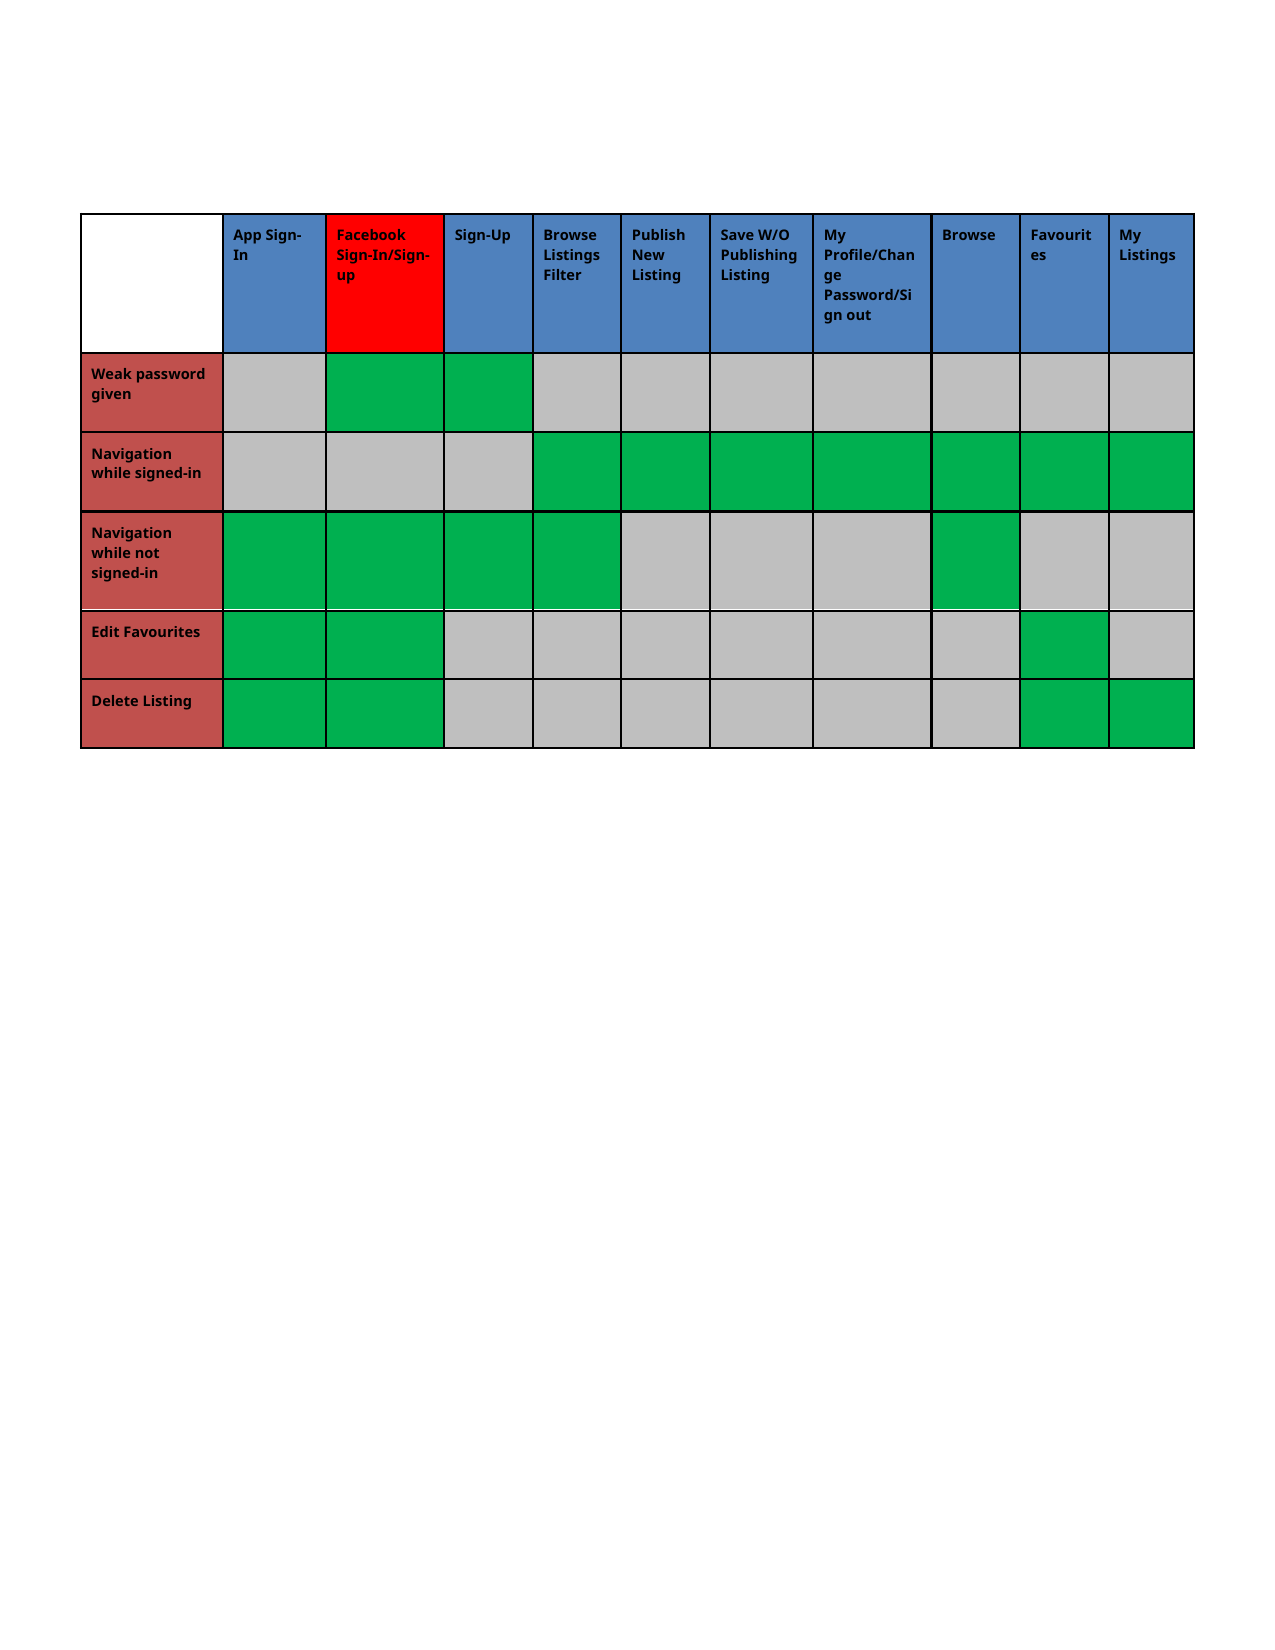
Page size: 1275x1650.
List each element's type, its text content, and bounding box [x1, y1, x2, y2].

table_cell [445, 513, 532, 609]
table_header My Profile/Change Password/Sign out [814, 215, 930, 352]
table_cell [224, 354, 325, 431]
table_cell [622, 680, 709, 747]
table_cell [622, 433, 709, 510]
table_cell [933, 680, 1019, 747]
table_header Favourites [1021, 215, 1108, 352]
table_cell [814, 680, 930, 747]
table_header Facebook Sign-In/Sign-up [327, 215, 443, 352]
table_cell [327, 612, 443, 678]
table_cell [622, 354, 709, 431]
table_header My Listings [1110, 215, 1193, 352]
table_cell [224, 612, 325, 678]
table_cell [445, 680, 532, 747]
table_cell [814, 354, 930, 431]
table_cell [622, 612, 709, 678]
table_cell [1110, 612, 1193, 678]
table_cell [933, 513, 1019, 609]
table_cell [1021, 354, 1108, 431]
table_cell [711, 513, 812, 609]
table_cell [534, 680, 620, 747]
table_cell [224, 513, 325, 609]
table_cell [933, 354, 1019, 431]
table_cell [1021, 680, 1108, 747]
table_cell [1110, 354, 1193, 431]
table_cell [534, 612, 620, 678]
table_cell [933, 612, 1019, 678]
table_header Browse [933, 215, 1019, 352]
table_cell [534, 513, 620, 609]
table_cell [814, 513, 930, 609]
table_cell [814, 433, 930, 510]
table_cell [711, 354, 812, 431]
table_cell Delete Listing [82, 680, 222, 747]
table_header Publish New Listing [622, 215, 709, 352]
table_cell [1110, 513, 1193, 609]
table_cell [224, 433, 325, 510]
table_cell [534, 433, 620, 510]
table_cell [327, 680, 443, 747]
table_cell [1110, 680, 1193, 747]
table_cell [622, 513, 709, 609]
table_cell [327, 513, 443, 609]
table_cell [711, 612, 812, 678]
table_header Sign-Up [445, 215, 532, 352]
table_cell [711, 680, 812, 747]
table_cell [711, 433, 812, 510]
table_cell [814, 612, 930, 678]
table_header App Sign-In [224, 215, 325, 352]
table_cell [445, 612, 532, 678]
table_cell Navigation while not signed-in [82, 513, 222, 609]
table_cell Weak password given [82, 354, 222, 431]
table_cell [327, 354, 443, 431]
table_cell [1110, 433, 1193, 510]
table_cell Navigation while signed-in [82, 433, 222, 510]
table_cell [1021, 513, 1108, 609]
table_cell [534, 354, 620, 431]
table_cell [224, 680, 325, 747]
table_cell [327, 433, 443, 510]
table_cell [445, 433, 532, 510]
table_cell [1021, 433, 1108, 510]
table_cell Edit Favourites [82, 612, 222, 678]
table_header [82, 215, 222, 352]
table_header Save W/O Publishing Listing [711, 215, 812, 352]
table_header Browse Listings Filter [534, 215, 620, 352]
table_cell [933, 433, 1019, 510]
table_cell [1021, 612, 1108, 678]
table_cell [445, 354, 532, 431]
